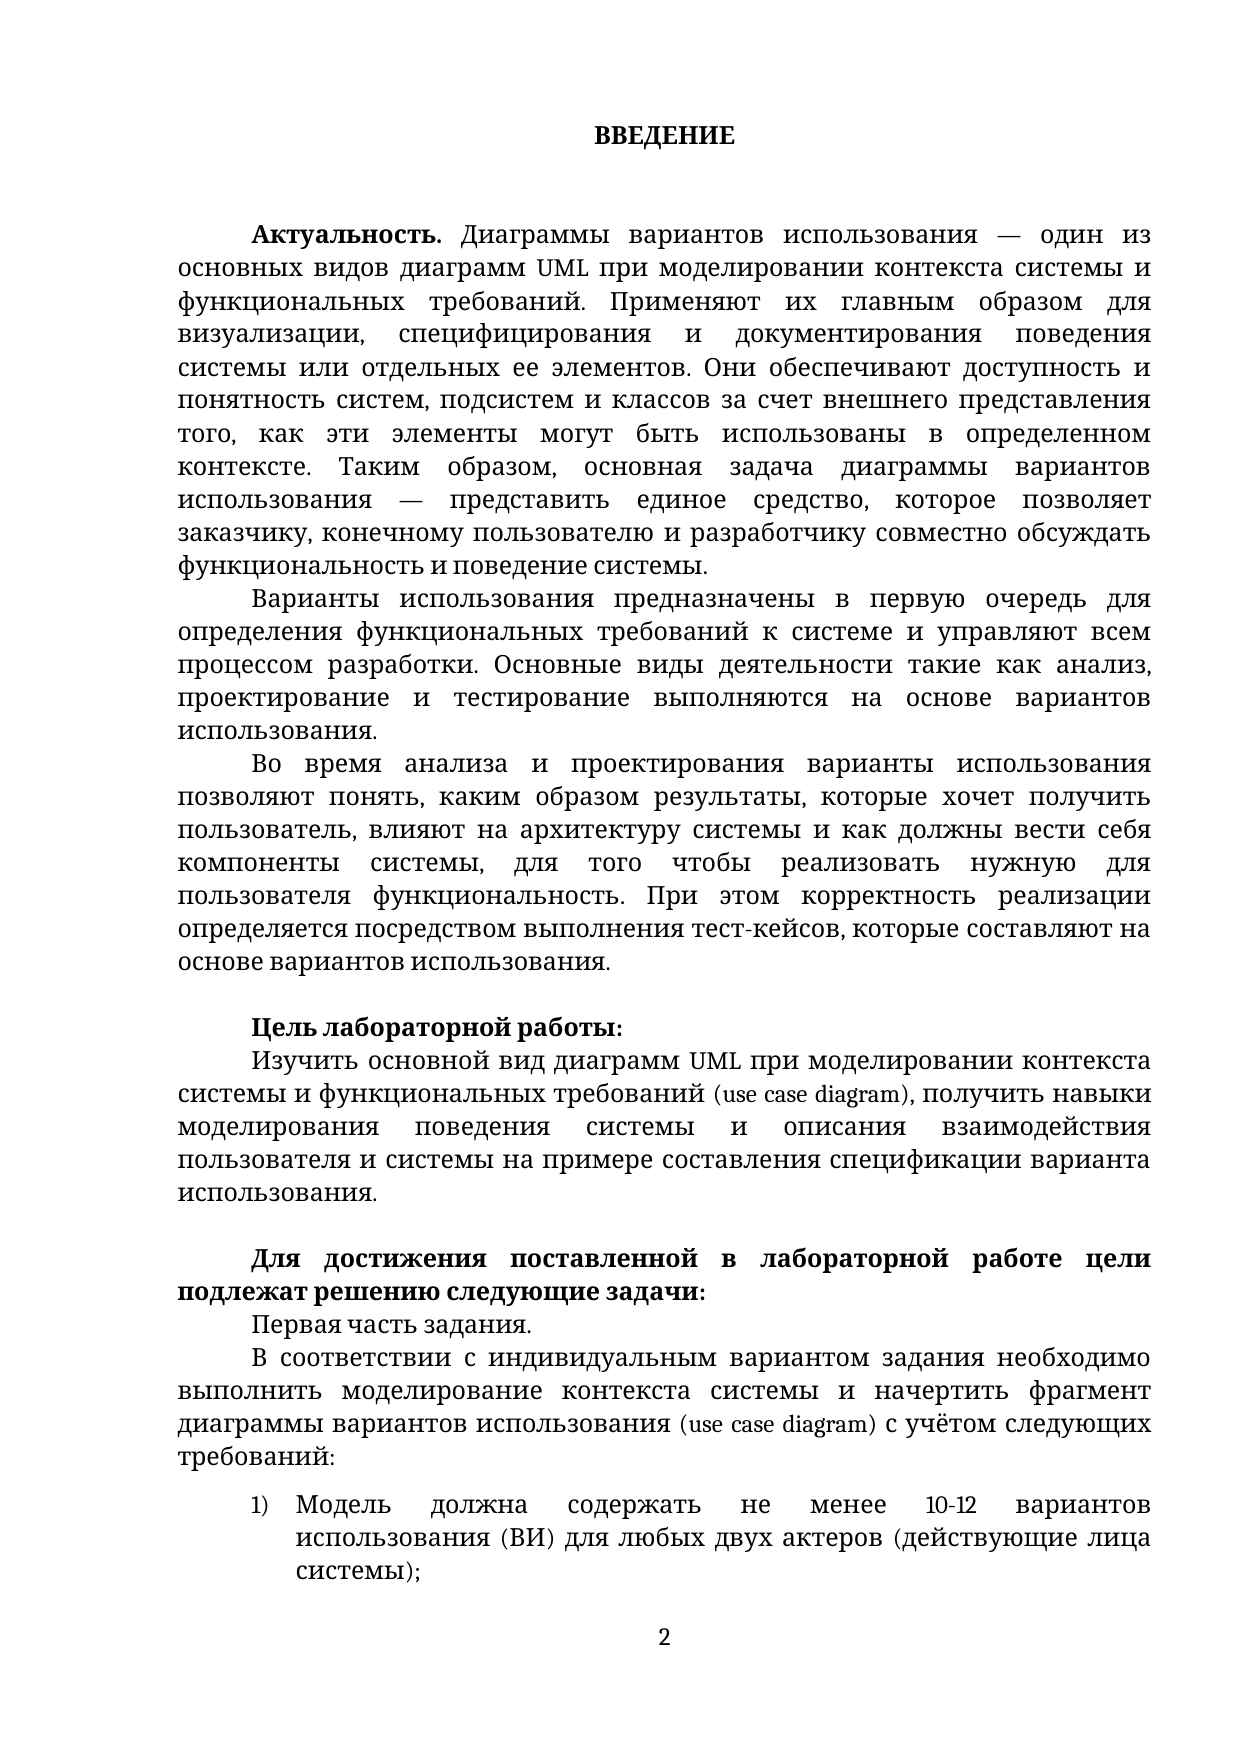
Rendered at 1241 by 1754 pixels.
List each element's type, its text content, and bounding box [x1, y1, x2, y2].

text В соответствии с индивидуальным вариантом задания необходимо выполнить моделирование контекста системы и начертить фрагмент диаграммы вариантов использования (use case diagram) с учётом следующих требований: [177, 1344, 1152, 1472]
text Во время анализа и проектирования варианты использования позволяют понять, каким образом результаты, которые хочет получить пользователь, влияют на архитектуру системы и как должны вести себя компоненты системы, для того чтобы реализовать нужную для пользователя функциональность. При этом корректность реализации определяется посредством выполнения тест-кейсов, которые составляют на основе вариантов использования. [177, 750, 1152, 977]
text Актуальность. Диаграммы вариантов использования — один из основных видов диаграмм UML при моделировании контекста системы и функциональных требований. Применяют их главным образом для визуализации, специфицирования и документирования поведения системы или отдельных ее элементов. Они обеспечивают доступность и понятность систем, подсистем и классов за счет внешнего представления того, как эти элементы могут быть использованы в определенном контексте. Таким образом, основная задача диаграммы вариантов использования — представить единое средство, которое позволяет заказчику, конечному пользователю и разработчику совместно обсуждать функциональность и поведение системы. [177, 221, 1152, 580]
text Первая часть задания. [177, 1311, 1152, 1340]
text Варианты использования предназначены в первую очередь для определения функциональных требований к системе и управляют всем процессом разработки. Основные виды деятельности такие как анализ, проектирование и тестирование выполняются на основе вариантов использования. [177, 584, 1152, 745]
text Цель лабораторной работы: [177, 1014, 1152, 1043]
text Изучить основной вид диаграмм UML при моделировании контекста системы и функциональных требований (use case diagram), получить навыки моделирования поведения системы и описания взаимодействия пользователя и системы на примере составления спецификации варианта использования. [177, 1047, 1152, 1208]
text Для достижения поставленной в лабораторной работе цели подлежат решению следующие задачи: [177, 1245, 1152, 1307]
list Модель должна содержать не менее 10-12 вариантов использования (ВИ) для любых двух актеров (действующие лица системы); [251, 1491, 1152, 1585]
list ВВЕДЕНИЕ [177, 122, 1152, 151]
